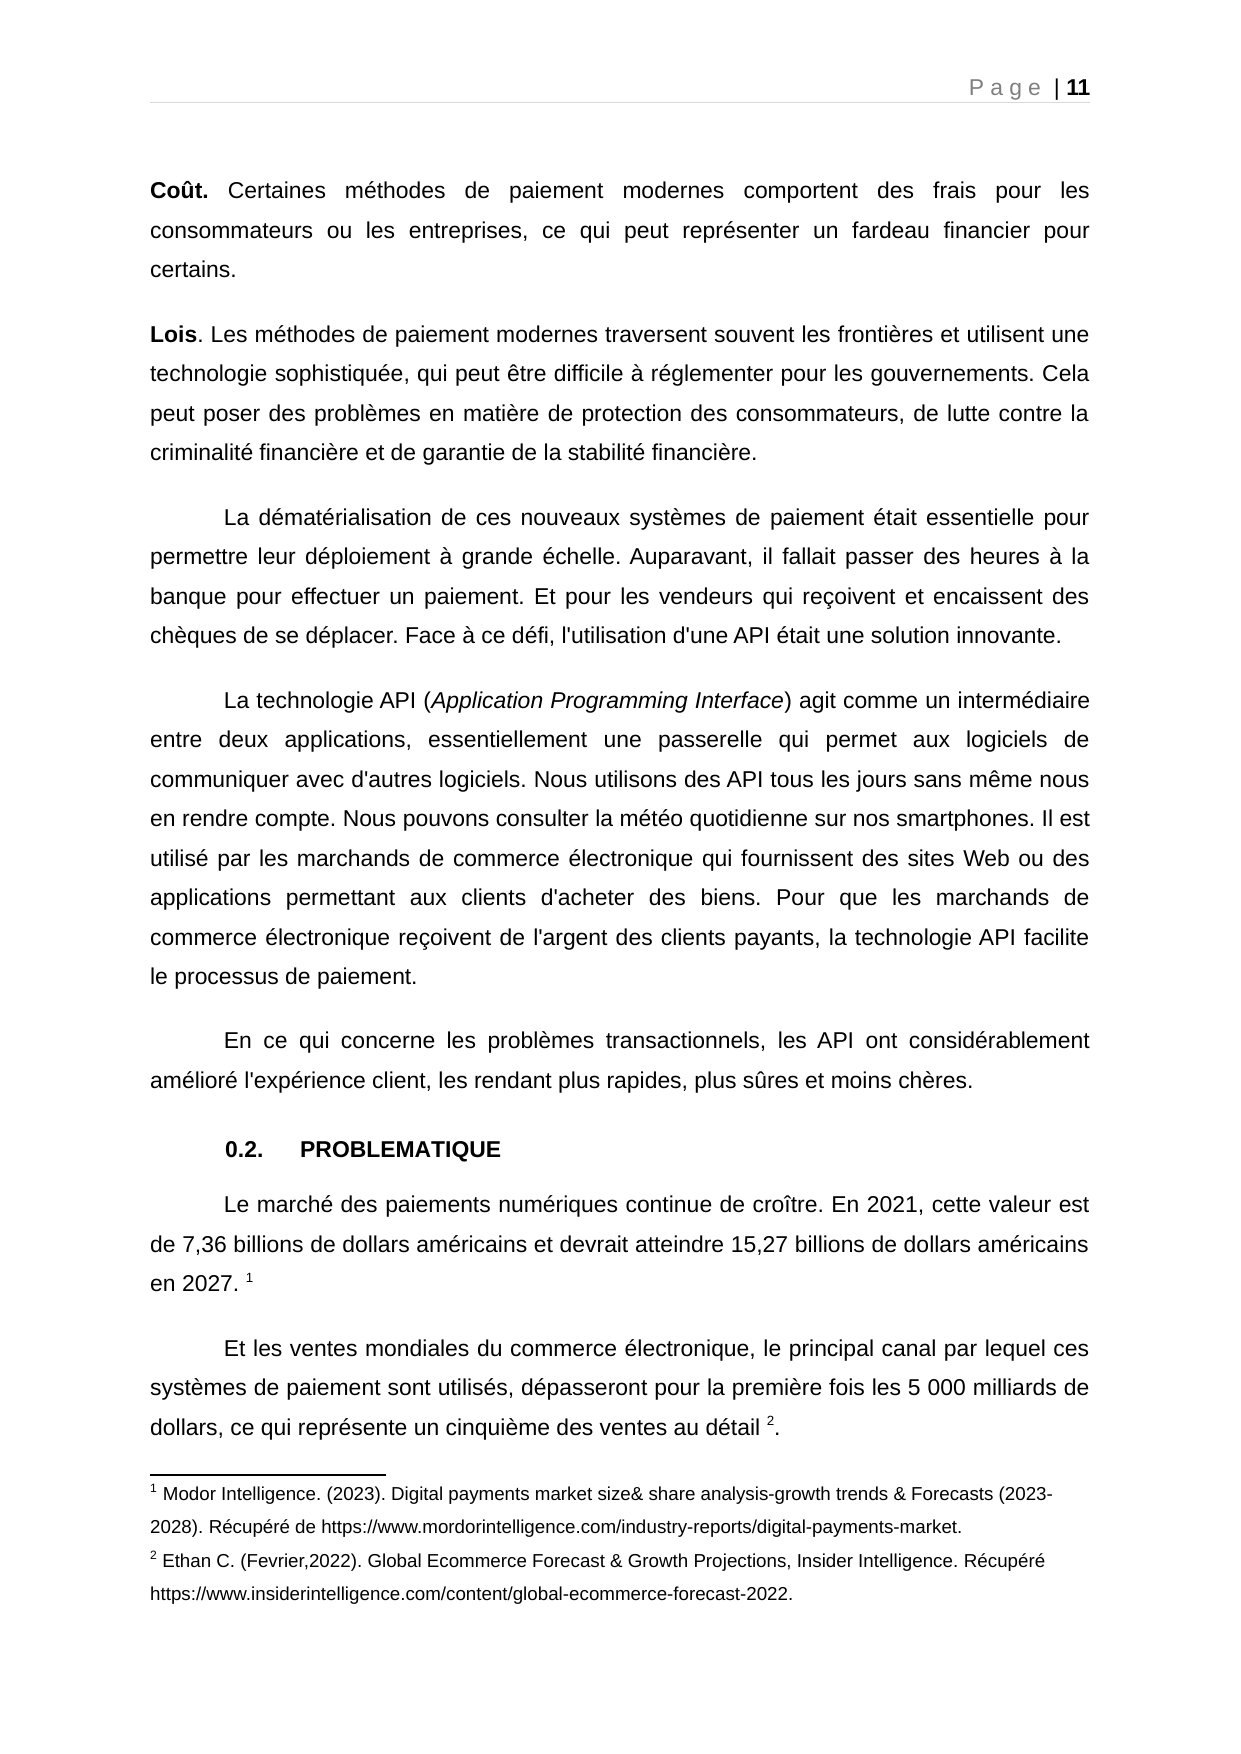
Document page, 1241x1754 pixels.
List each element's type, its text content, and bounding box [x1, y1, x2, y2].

text La technologie API (Application Programming Interface) agit comme un intermédiaire entre deux applications, essentiellement une passerelle qui permet aux logiciels de communiquer avec d'autres logiciels. Nous utilisons des API tous les jours sans même nous en rendre compte. Nous pouvons consulter la météo quotidienne sur nos smartphones. Il est utilisé par les marchands de commerce électronique qui fournissent des sites Web ou des applications permettant aux clients d'acheter des biens. Pour que les marchands de commerce électronique reçoivent de l'argent des clients payants, la technologie API facilite le processus de paiement. [150, 687, 1090, 989]
text Et les ventes mondiales du commerce électronique, le principal canal par lequel ces systèmes de paiement sont utilisés, dépasseront pour la première fois les 5 000 milliards de dollars, ce qui représente un cinquième des ventes au détail . [150, 1334, 1090, 1440]
subtitle PROBLEMATIQUE [225, 1136, 1090, 1162]
text La dématérialisation de ces nouveaux systèmes de paiement était essentielle pour permettre leur déploiement à grande échelle. Auparavant, il fallait passer des heures à la banque pour effectuer un paiement. Et pour les vendeurs qui reçoivent et encaissent des chèques de se déplacer. Face à ce défi, l'utilisation d'une API était une solution innovante. [150, 504, 1090, 648]
text Le marché des paiements numériques continue de croître. En 2021, cette valeur est de 7,36 billions de dollars américains et devrait atteindre 15,27 billions de dollars américains en 2027. [150, 1191, 1090, 1296]
text Coût. Certaines méthodes de paiement modernes comportent des frais pour les consommateurs ou les entreprises, ce qui peut représenter un fardeau financier pour certains. [150, 177, 1090, 283]
text Lois. Les méthodes de paiement modernes traversent souvent les frontières et utilisent une technologie sophistiquée, qui peut être difficile à réglementer pour les gouvernements. Cela peut poser des problèmes en matière de protection des consommateurs, de lutte contre la criminalité financière et de garantie de la stabilité financière. [150, 321, 1090, 466]
text En ce qui concerne les problèmes transactionnels, les API ont considérablement amélioré l'expérience client, les rendant plus rapides, plus sûres et moins chères. [150, 1027, 1090, 1093]
